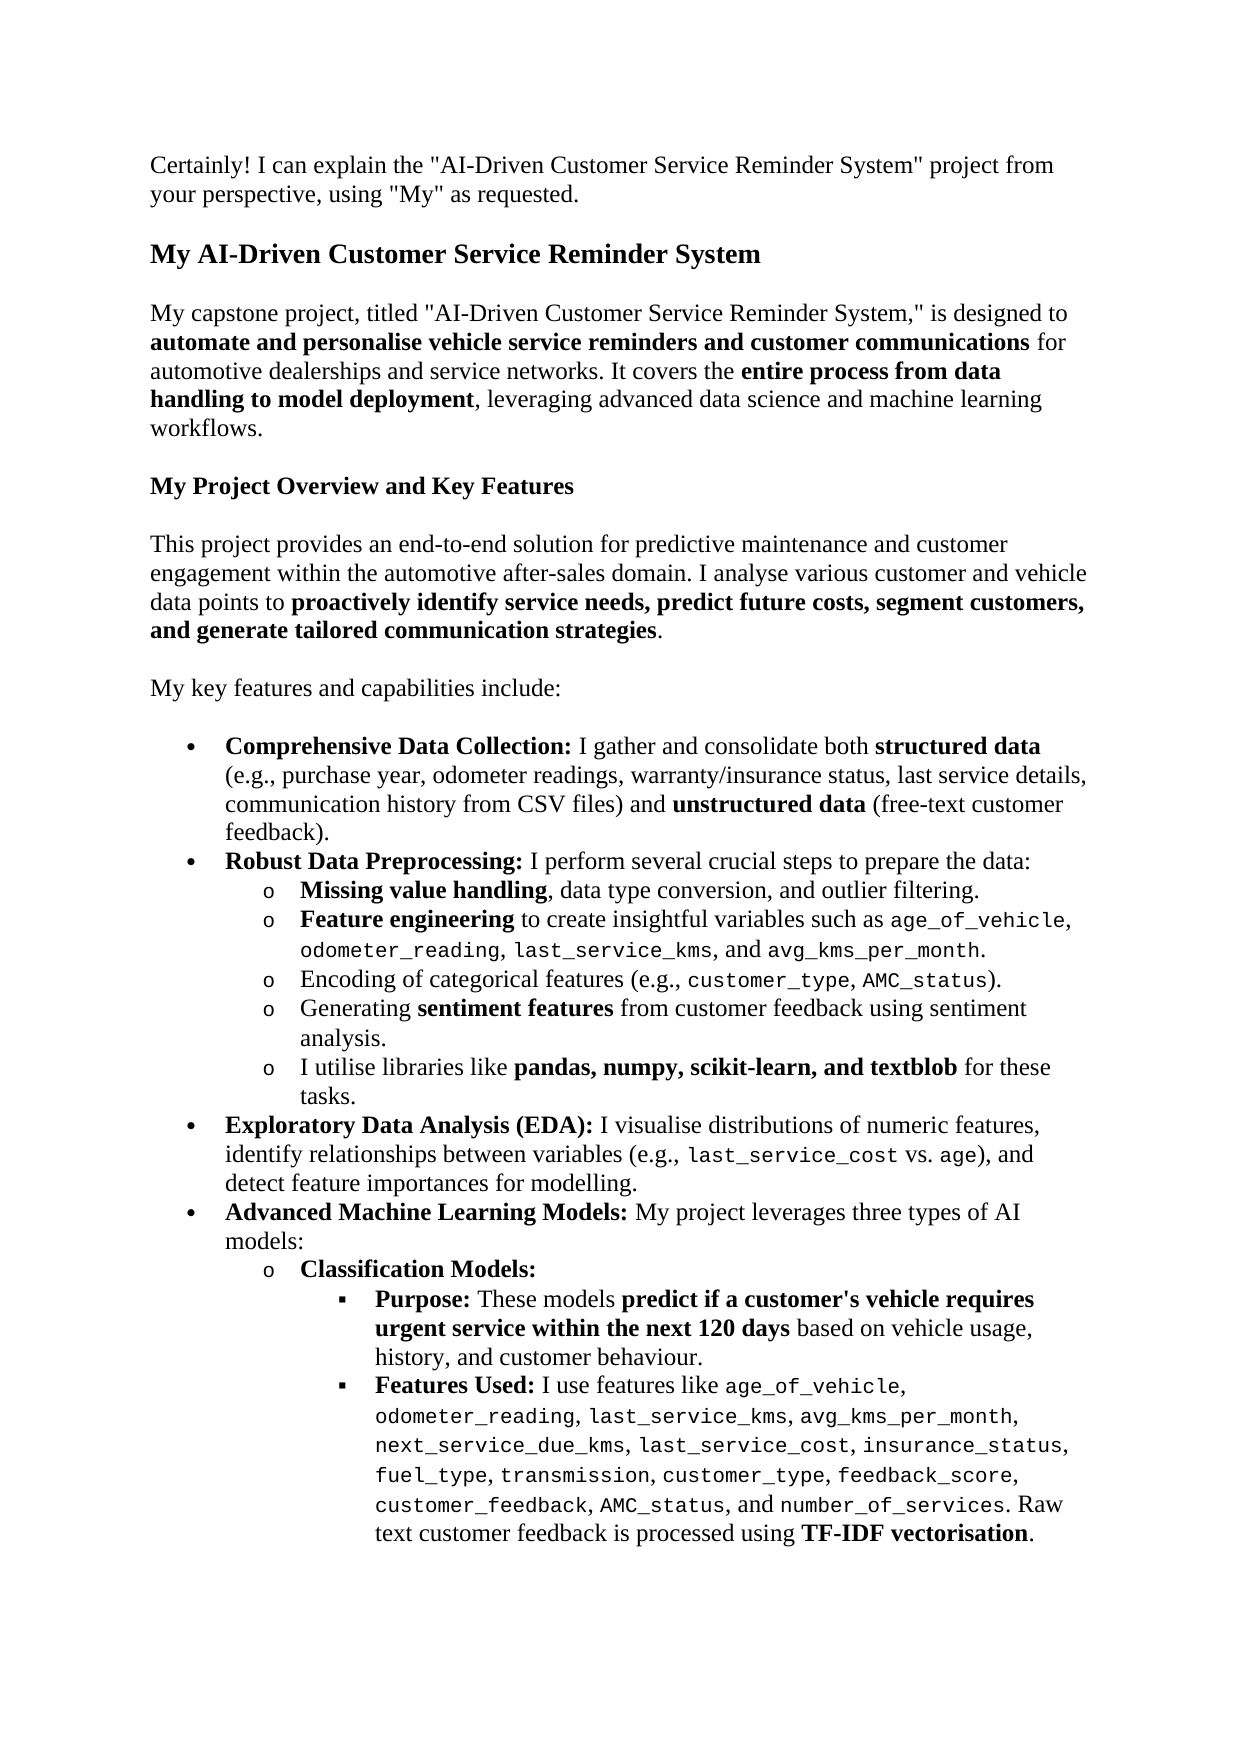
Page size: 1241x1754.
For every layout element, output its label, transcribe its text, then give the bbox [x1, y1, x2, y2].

text My key features and capabilities include: [150, 673, 1090, 702]
text My AI-Driven Customer Service Reminder System [150, 237, 1090, 269]
text My capstone project, titled "AI-Driven Customer Service Reminder System," is designed to automate and personalise vehicle service reminders and customer communications for automotive dealerships and service networks. It covers the entire process from data handling to model deployment, leveraging advanced data science and machine learning workflows. [150, 298, 1090, 442]
text This project provides an end-to-end solution for predictive maintenance and customer engagement within the automotive after-sales domain. I analyse various customer and vehicle data points to proactively identify service needs, predict future costs, segment customers, and generate tailored communication strategies. [150, 529, 1090, 644]
list Generating sentiment features from customer feedback using sentiment analysis. [262, 993, 1090, 1052]
text My Project Overview and Key Features [150, 471, 1090, 500]
list Exploratory Data Analysis (EDA): I visualise distributions of numeric features, identify relationships between variables (e.g., last_service_cost vs. age), and detect feature importances for modelling. [187, 1110, 1090, 1197]
list Purpose: These models predict if a customer's vehicle requires urgent service within the next 120 days based on vehicle usage, history, and customer behaviour. [337, 1284, 1090, 1370]
list Robust Data Preprocessing: I perform several crucial steps to prepare the data: [187, 846, 1090, 875]
list Missing value handling, data type conversion, and outlier filtering. [262, 875, 1090, 904]
list Comprehensive Data Collection: I gather and consolidate both structured data (e.g., purchase year, odometer readings, warranty/insurance status, last service details, communication history from CSV files) and unstructured data (free-text customer feedback). [187, 731, 1090, 846]
list Encoding of categorical features (e.g., customer_type, AMC_status). [262, 964, 1090, 993]
list I utilise libraries like pandas, numpy, scikit-learn, and textblob for these tasks. [262, 1052, 1090, 1110]
text Certainly! I can explain the "AI-Driven Customer Service Reminder System" project from your perspective, using "My" as requested. [150, 150, 1090, 207]
list Advanced Machine Learning Models: My project leverages three types of AI models: [187, 1197, 1090, 1254]
list Classification Models: [262, 1254, 1090, 1284]
list Feature engineering to create insightful variables such as age_of_vehicle, odometer_reading, last_service_kms, and avg_kms_per_month. [262, 904, 1090, 964]
list Features Used: I use features like age_of_vehicle, odometer_reading, last_service_kms, avg_kms_per_month, next_service_due_kms, last_service_cost, insurance_status, fuel_type, transmission, customer_type, feedback_score, customer_feedback, AMC_status, and number_of_services. Raw text customer feedback is processed using TF-IDF vectorisation. [337, 1370, 1090, 1547]
